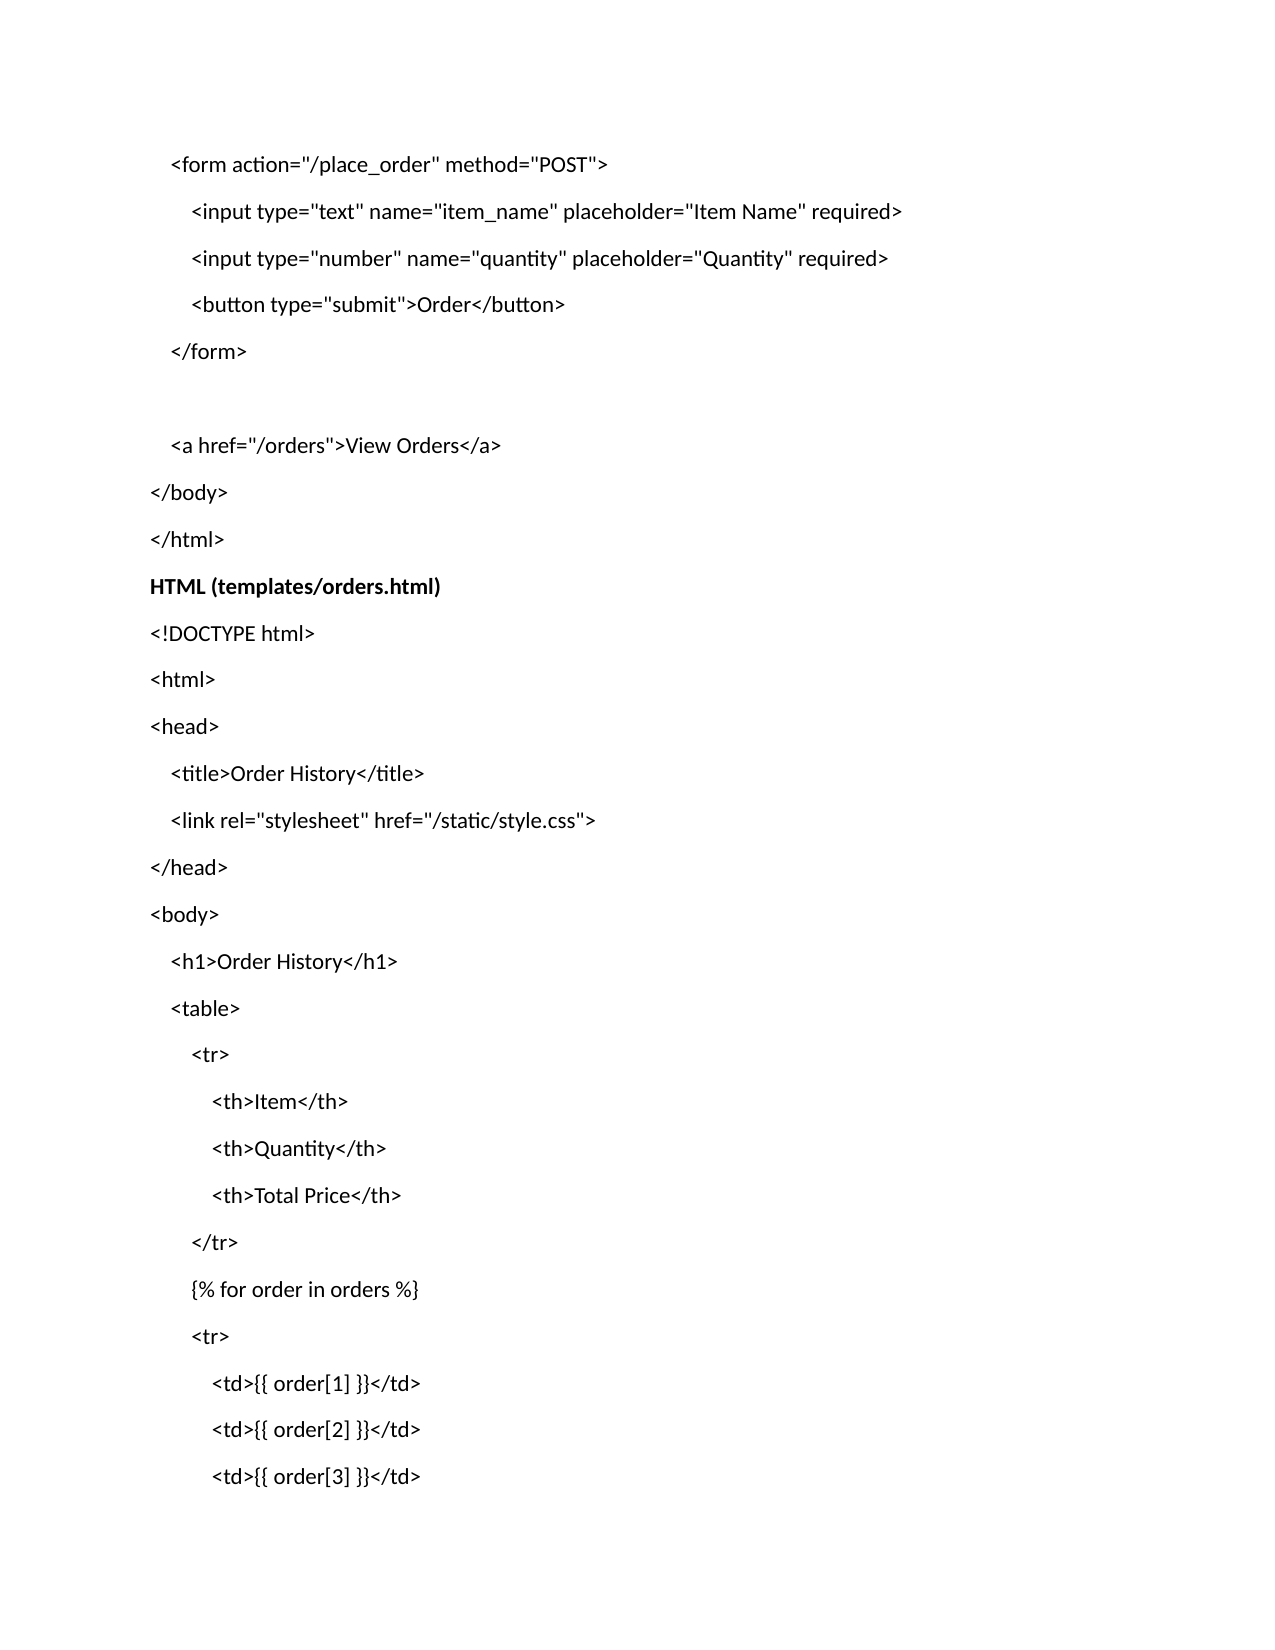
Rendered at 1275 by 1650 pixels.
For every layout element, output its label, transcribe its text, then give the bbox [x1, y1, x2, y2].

text <title>Order History</title> [150, 759, 1125, 787]
text <th>Total Price</th> [150, 1181, 1125, 1209]
text </form> [150, 337, 1125, 366]
text </tr> [150, 1228, 1125, 1256]
text <link rel="stylesheet" href="/static/style.css"> [150, 806, 1125, 834]
text </body> [150, 478, 1125, 506]
text <!DOCTYPE html> [150, 619, 1125, 647]
text <th>Item</th> [150, 1087, 1125, 1116]
text <input type="number" name="quantity" placeholder="Quantity" required> [150, 244, 1125, 272]
text <tr> [150, 1041, 1125, 1069]
text <td>{{ order[3] }}</td> [150, 1462, 1125, 1491]
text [150, 197, 1125, 225]
text <button type="submit">Order</button> [150, 291, 1125, 319]
text <a href="/orders">View Orders</a> [150, 431, 1125, 459]
text {% for order in orders %} [150, 1275, 1125, 1303]
text <body> [150, 900, 1125, 928]
text </head> [150, 853, 1125, 881]
text <head> [150, 712, 1125, 741]
text </html> [150, 525, 1125, 553]
text <tr> [150, 1322, 1125, 1350]
text HTML (templates/orders.html) [150, 572, 1125, 600]
text <html> [150, 666, 1125, 694]
text <table> [150, 994, 1125, 1022]
text <th>Quantity</th> [150, 1134, 1125, 1162]
text <form action="/place_order" method="POST"> [150, 150, 1125, 178]
text <td>{{ order[2] }}</td> [150, 1416, 1125, 1444]
text <td>{{ order[1] }}</td> [150, 1369, 1125, 1397]
text <h1>Order History</h1> [150, 947, 1125, 975]
